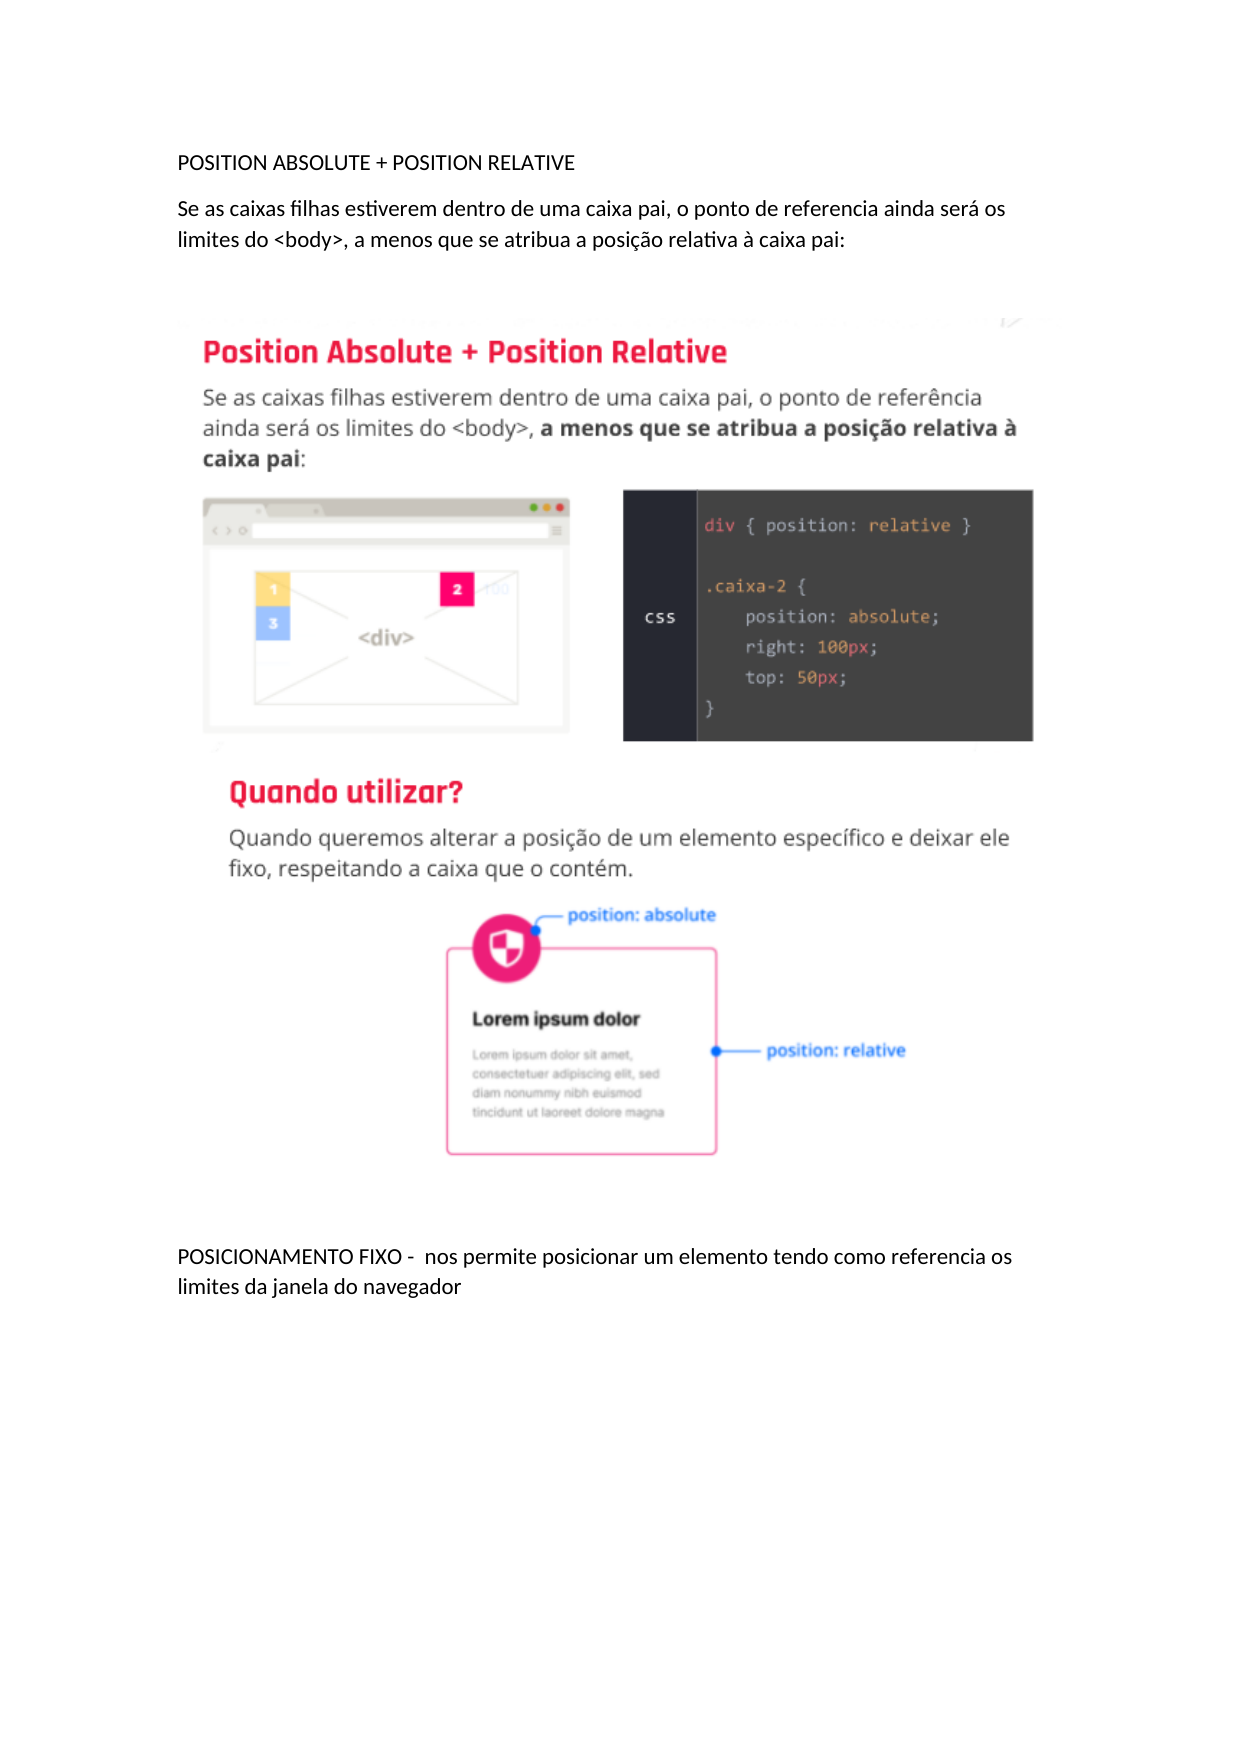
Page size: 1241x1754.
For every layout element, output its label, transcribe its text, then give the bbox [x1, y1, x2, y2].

picture [177, 318, 1063, 753]
picture [177, 771, 1063, 1177]
text POSITION ABSOLUTE + POSITION RELATIVE [177, 148, 1063, 176]
text POSICIONAMENTO FIXO - nos permite posicionar um elemento tendo como referencia os limites da janela do navegador [177, 1242, 1063, 1300]
text Se as caixas filhas estiverem dentro de uma caixa pai, o ponto de referencia ainda será os limites do <body>, a menos que se atribua a posição relativa à caixa pai: [177, 194, 1063, 253]
